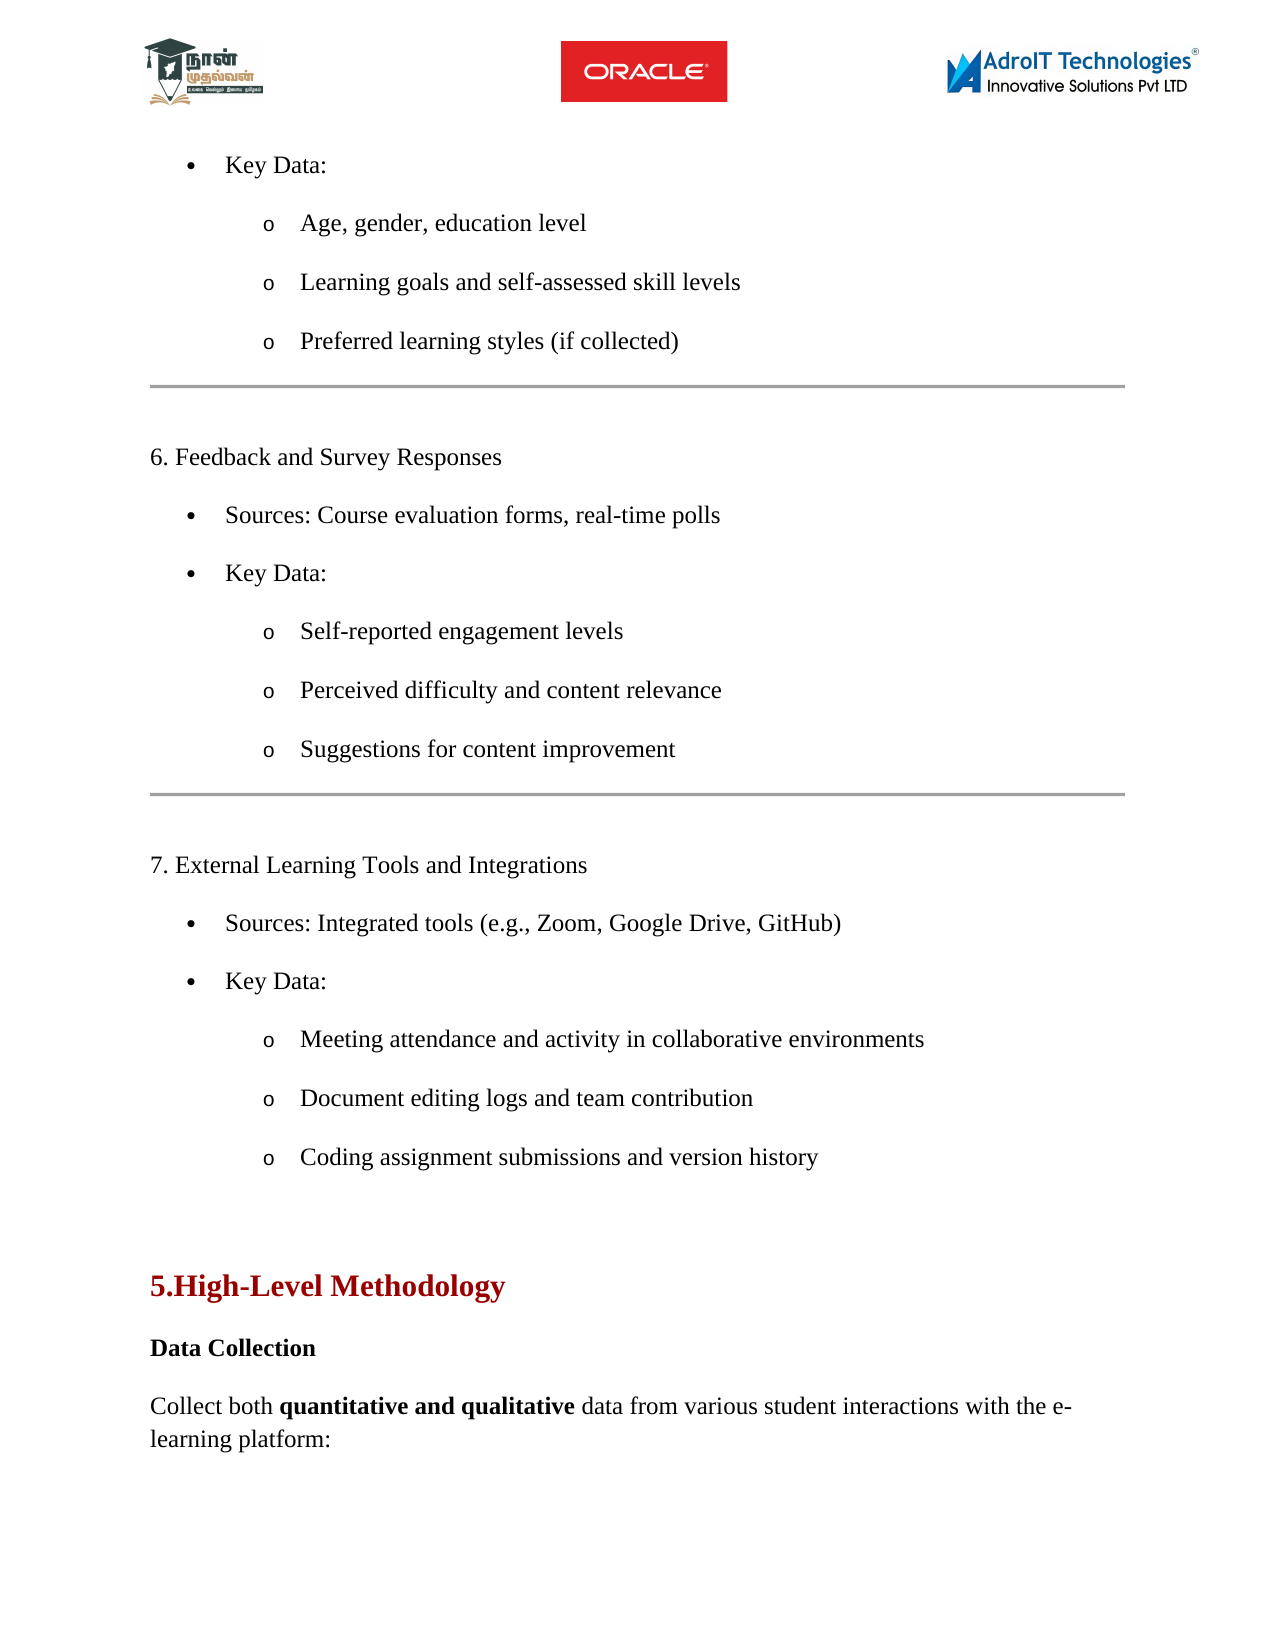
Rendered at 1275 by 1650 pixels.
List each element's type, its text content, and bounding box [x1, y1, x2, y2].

list Key Data: [187, 150, 1125, 179]
list Sources: Integrated tools (e.g., Zoom, Google Drive, GitHub) [187, 908, 1125, 937]
list Document editing logs and team contribution [262, 1083, 1125, 1113]
list Coding assignment submissions and version history [262, 1142, 1125, 1172]
list Perceived difficulty and content relevance [262, 675, 1125, 704]
picture [561, 41, 728, 102]
list Age, gender, education level [262, 208, 1125, 238]
list Learning goals and self-assessed skill levels [262, 267, 1125, 297]
text Collect both quantitative and qualitative data from various student interactions with the e-learning platform: [150, 1391, 1125, 1453]
list Meeting attendance and activity in collaborative environments [262, 1024, 1125, 1054]
list Key Data: [187, 966, 1125, 995]
picture [140, 36, 265, 108]
list Key Data: [187, 558, 1125, 587]
text 5.High-Level Methodology [150, 1267, 1125, 1303]
text 7. External Learning Tools and Integrations [150, 850, 1125, 879]
text 6. Feedback and Survey Responses [150, 442, 1125, 471]
picture [945, 45, 1201, 98]
list Preferred learning styles (if collected) [262, 326, 1125, 356]
list Suggestions for content improvement [262, 734, 1125, 763]
list Self-reported engagement levels [262, 616, 1125, 646]
list Sources: Course evaluation forms, real-time polls [187, 500, 1125, 529]
text Data Collection [150, 1333, 1125, 1362]
